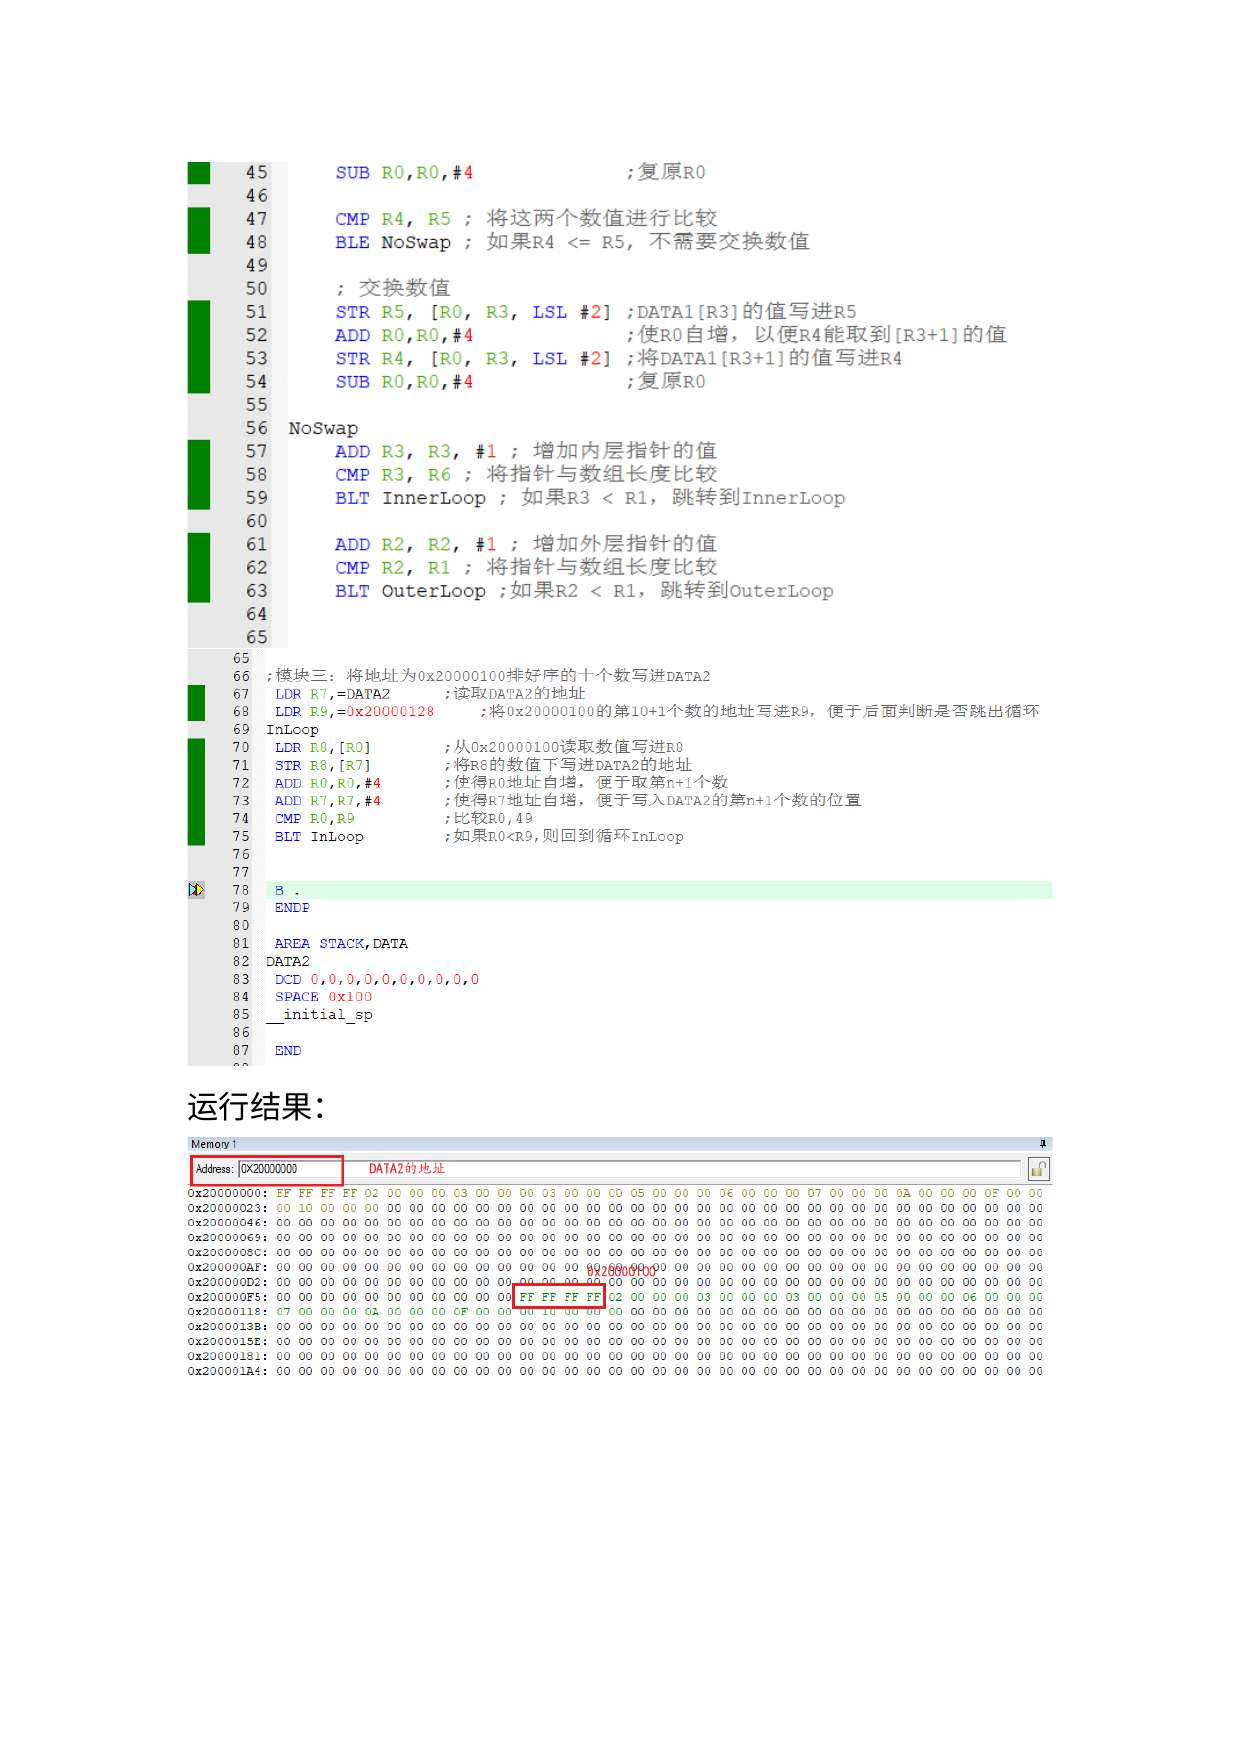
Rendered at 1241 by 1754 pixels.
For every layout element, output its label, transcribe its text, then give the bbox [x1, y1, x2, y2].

picture [187, 649, 1053, 1066]
picture [187, 162, 1053, 648]
picture [187, 1137, 1053, 1378]
text 运行结果： [187, 1072, 1053, 1137]
